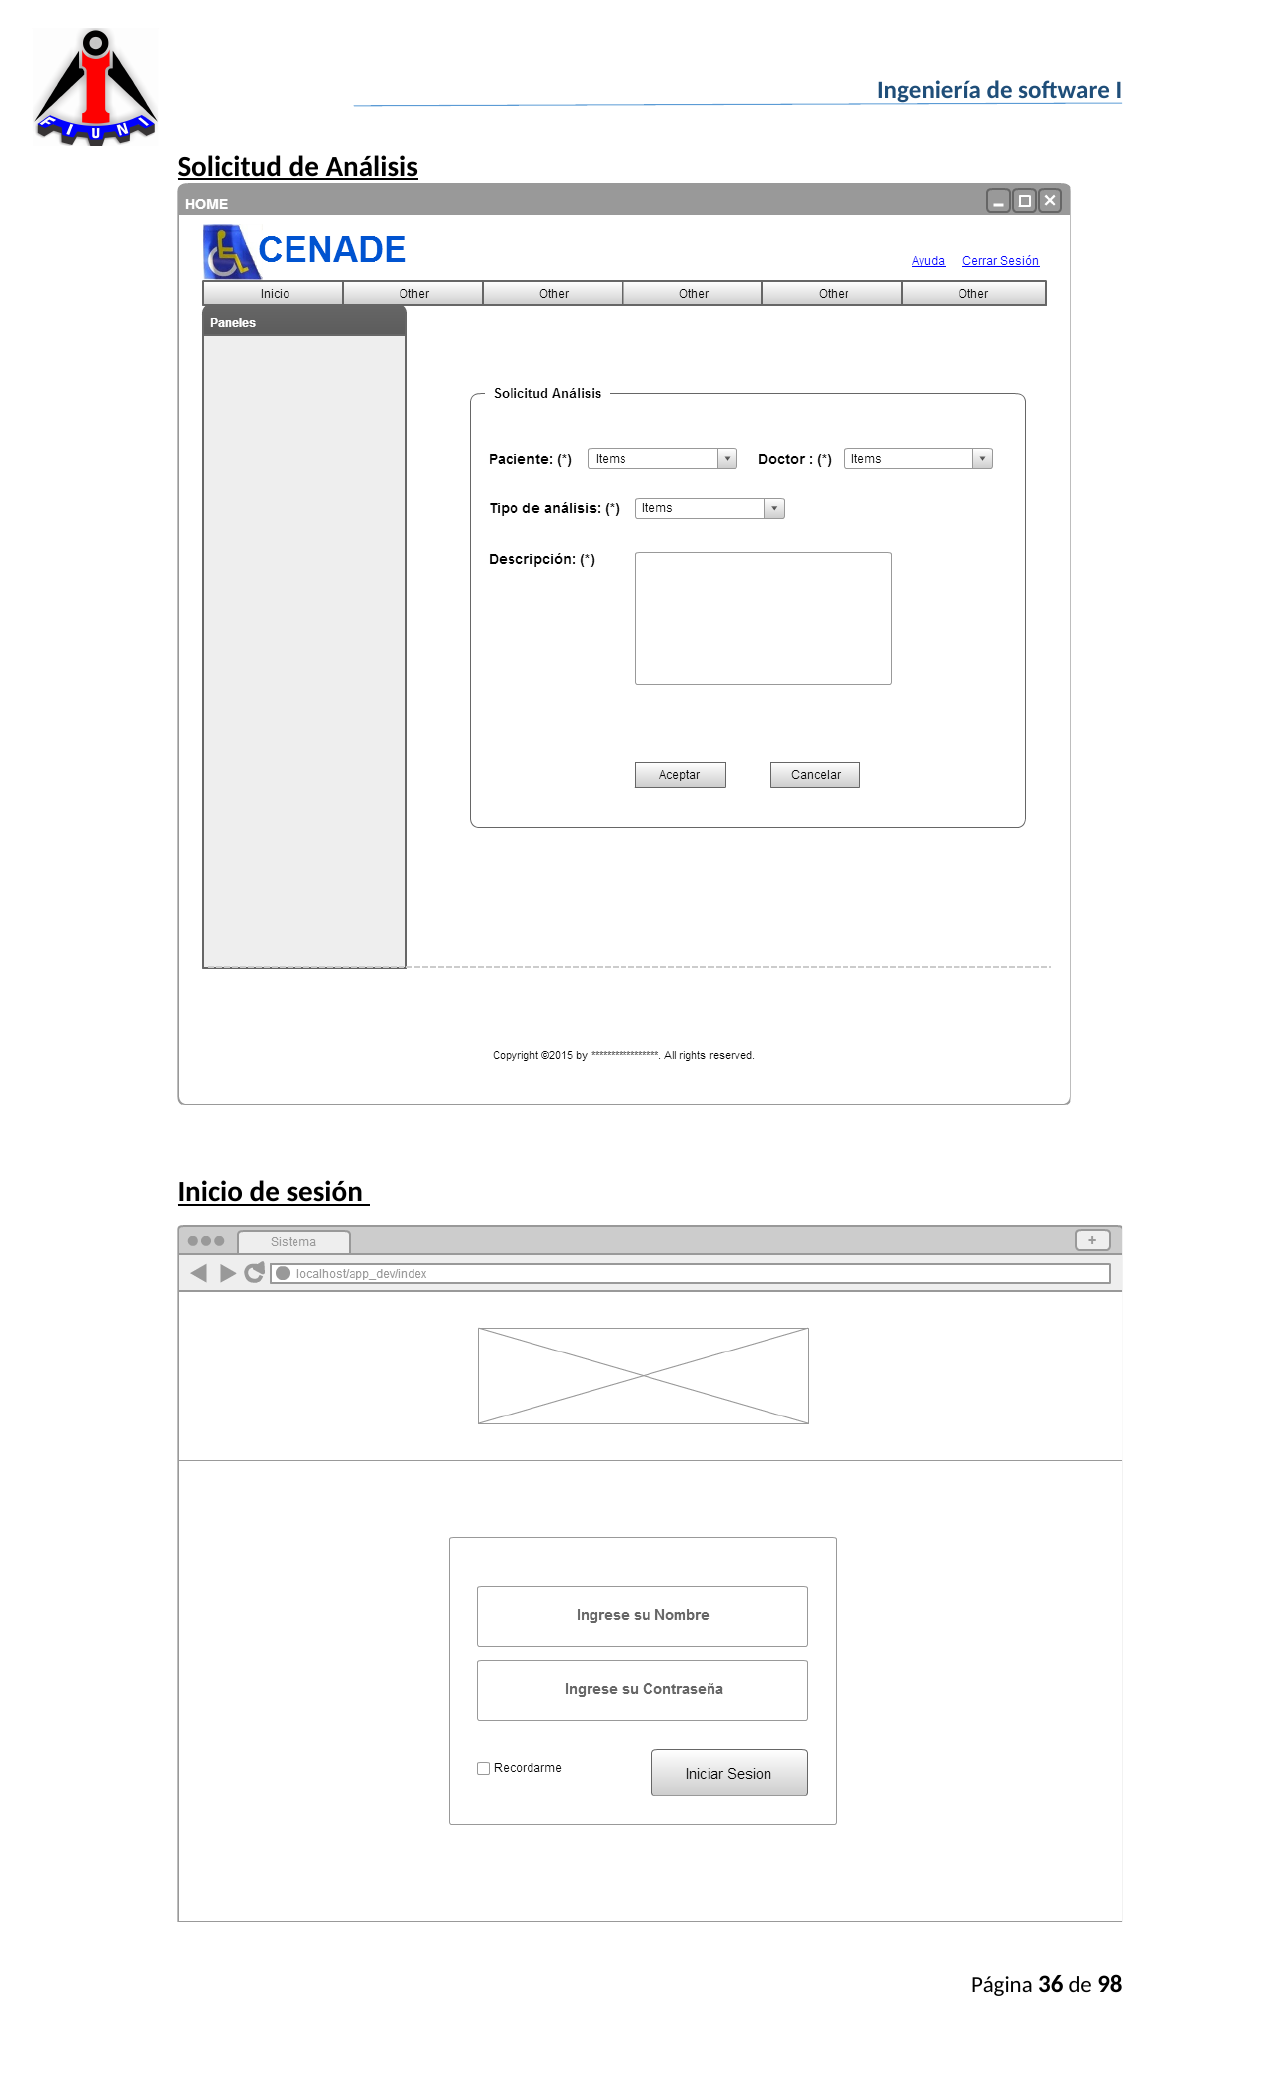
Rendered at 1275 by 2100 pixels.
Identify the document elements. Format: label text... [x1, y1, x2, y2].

text Inicio de sesión [177, 1173, 1122, 1209]
picture [32, 28, 159, 146]
picture [177, 183, 1071, 1105]
picture [177, 1225, 1123, 1922]
